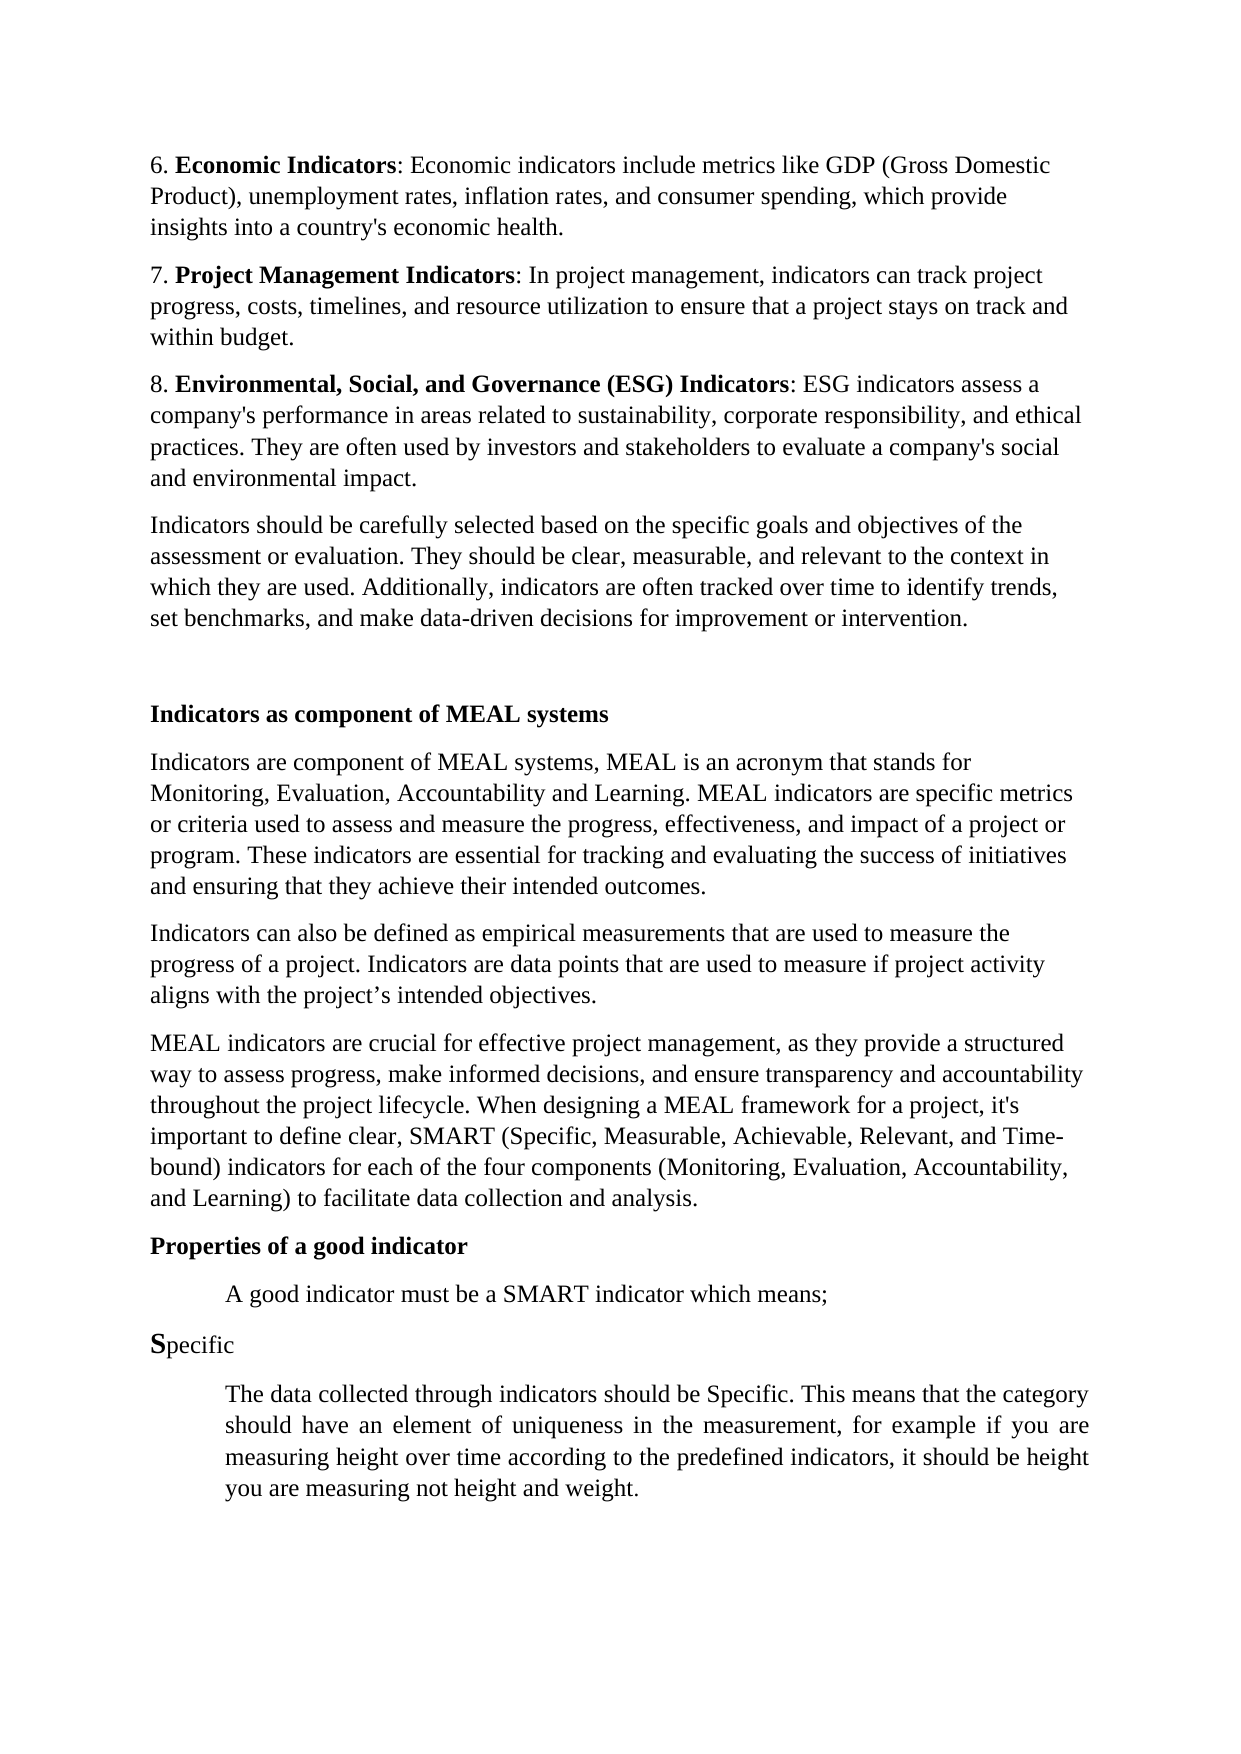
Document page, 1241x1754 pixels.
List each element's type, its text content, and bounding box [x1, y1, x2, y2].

text Indicators are component of MEAL systems, MEAL is an acronym that stands for Monitoring, Evaluation, Accountability and Learning. MEAL indicators are specific metrics or criteria used to assess and measure the progress, effectiveness, and impact of a project or program. These indicators are essential for tracking and evaluating the success of initiatives and ensuring that they achieve their intended outcomes. [150, 747, 1090, 899]
text Indicators can also be defined as empirical measurements that are used to measure the progress of a project. Indicators are data points that are used to measure if project activity aligns with the project’s intended objectives. [150, 918, 1090, 1009]
text 6. Economic Indicators: Economic indicators include metrics like GDP (Gross Domestic Product), unemployment rates, inflation rates, and consumer spending, which provide insights into a country's economic health. [150, 150, 1090, 241]
text Indicators should be carefully selected based on the specific goals and objectives of the assessment or evaluation. They should be clear, measurable, and relevant to the context in which they are used. Additionally, indicators are often tracked over time to identify trends, set benchmarks, and make data-driven decisions for improvement or intervention. [150, 510, 1090, 632]
text 8. Environmental, Social, and Governance (ESG) Indicators: ESG indicators assess a company's performance in areas related to sustainability, corporate responsibility, and ethical practices. They are often used by investors and stakeholders to evaluate a company's social and environmental impact. [150, 369, 1090, 491]
text 7. Project Management Indicators: In project management, indicators can track project progress, costs, timelines, and resource utilization to ensure that a project stays on track and within budget. [150, 260, 1090, 351]
text A good indicator must be a SMART indicator which means; [150, 1279, 1090, 1308]
text Properties of a good indicator [150, 1231, 1090, 1260]
text Specific [150, 1327, 1090, 1360]
text The data collected through indicators should be Specific. This means that the category should have an element of uniqueness in the measurement, for example if you are measuring height over time according to the predefined indicators, it should be height you are measuring not height and weight. [225, 1379, 1090, 1501]
text MEAL indicators are crucial for effective project management, as they provide a structured way to assess progress, make informed decisions, and ensure transparency and accountability throughout the project lifecycle. When designing a MEAL framework for a project, it's important to define clear, SMART (Specific, Measurable, Achievable, Relevant, and Time-bound) indicators for each of the four components (Monitoring, Evaluation, Accountability, and Learning) to facilitate data collection and analysis. [150, 1028, 1090, 1212]
text Indicators as component of MEAL systems [150, 699, 1090, 728]
